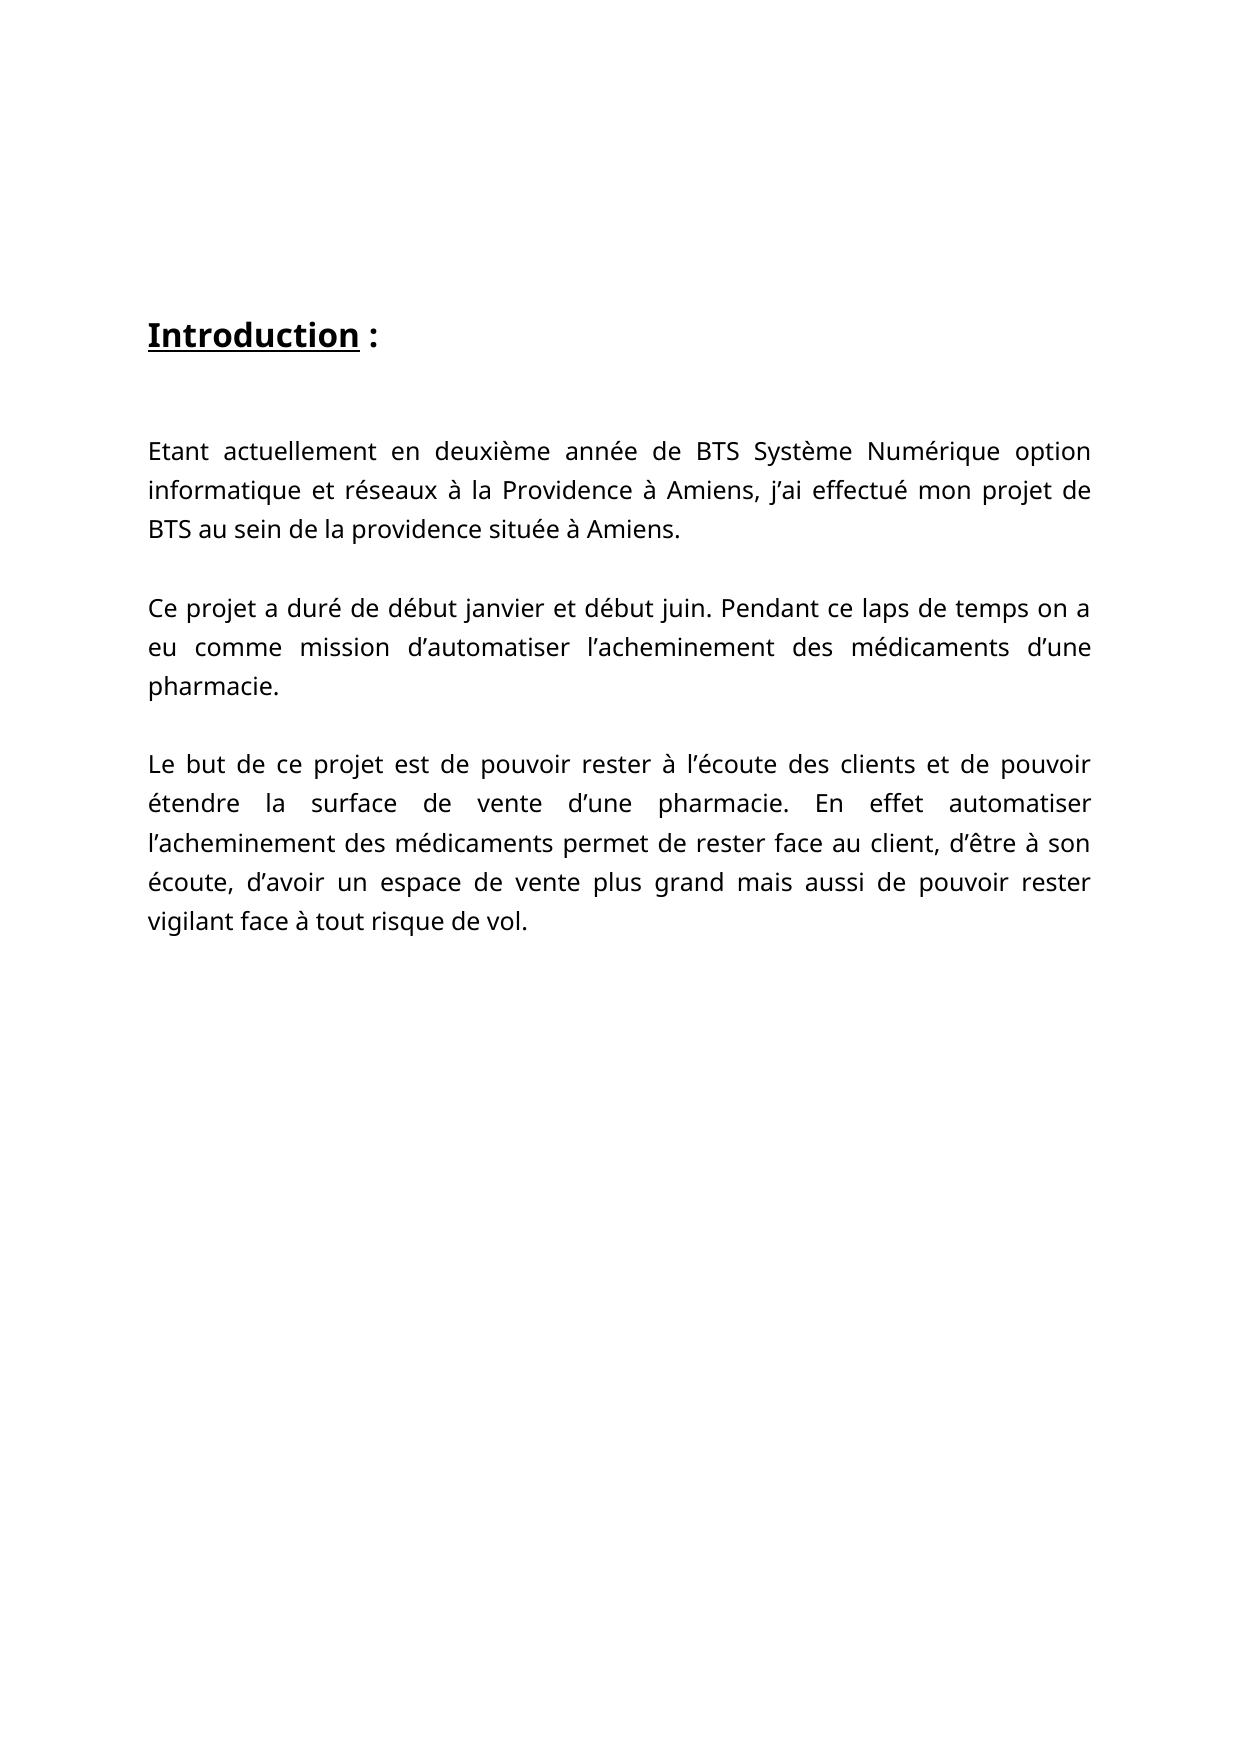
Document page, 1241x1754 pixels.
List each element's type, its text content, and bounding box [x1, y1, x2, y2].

text Ce projet a duré de début janvier et début juin. Pendant ce laps de temps on a eu comme mission d’automatiser l’acheminement des médicaments d’une pharmacie. [148, 590, 1093, 703]
text Etant actuellement en deuxième année de BTS Système Numérique option informatique et réseaux à la Providence à Amiens, j’ai effectué mon projet de BTS au sein de la providence située à Amiens. [148, 433, 1093, 546]
text Le but de ce projet est de pouvoir rester à l’écoute des clients et de pouvoir étendre la surface de vente d’une pharmacie. En effet automatiser l’acheminement des médicaments permet de rester face au client, d’être à son écoute, d’avoir un espace de vente plus grand mais aussi de pouvoir rester vigilant face à tout risque de vol. [148, 747, 1093, 938]
text Introduction : [148, 311, 1093, 357]
